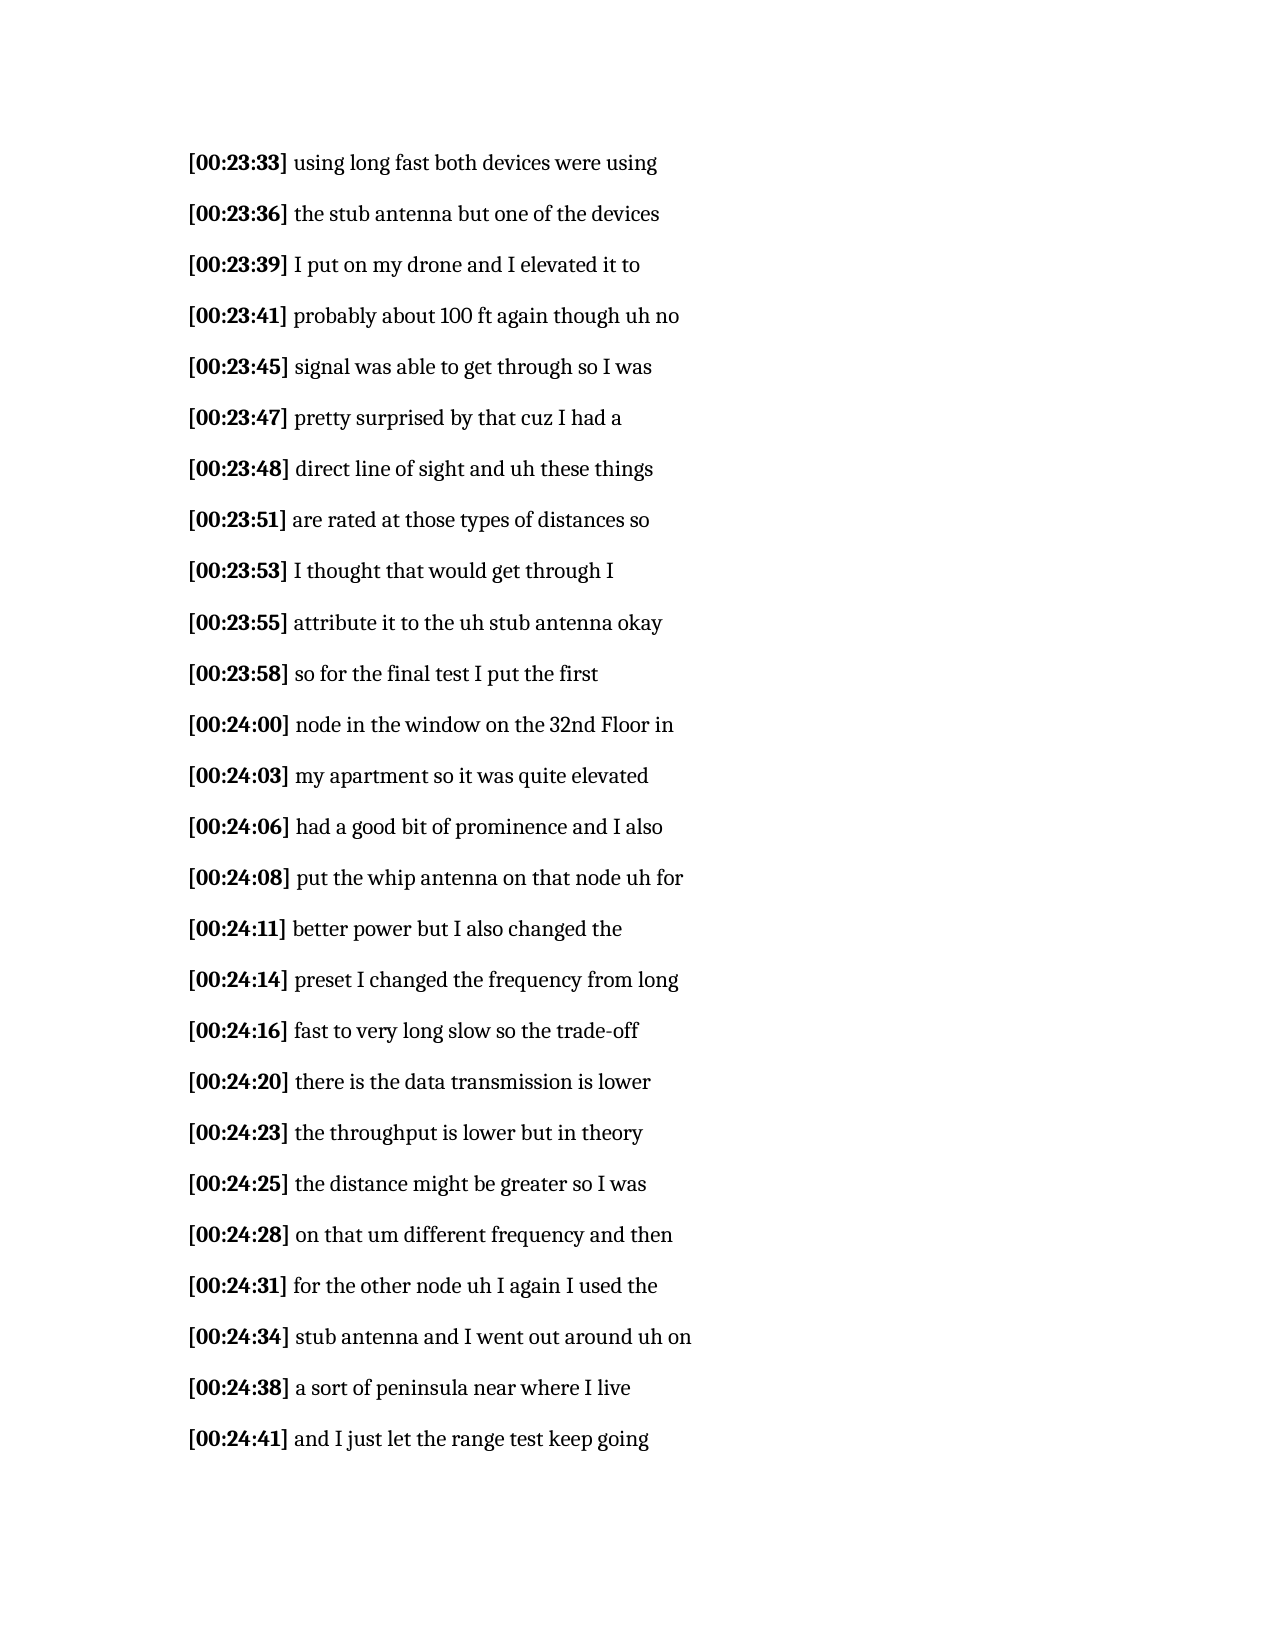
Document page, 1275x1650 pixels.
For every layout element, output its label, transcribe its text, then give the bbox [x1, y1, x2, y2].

text [00:24:11] better power but I also changed the [187, 916, 1087, 942]
text [00:24:06] had a good bit of prominence and I also [187, 813, 1087, 840]
text [00:23:53] I thought that would get through I [187, 558, 1087, 585]
text [00:23:41] probably about 100 ft again though uh no [187, 303, 1087, 329]
text [00:23:58] so for the final test I put the first [187, 660, 1087, 687]
text [00:24:25] the distance might be greater so I was [187, 1171, 1087, 1197]
text [00:24:14] preset I changed the frequency from long [187, 967, 1087, 993]
text [00:24:38] a sort of peninsula near where I live [187, 1375, 1087, 1401]
text [00:23:36] the stub antenna but one of the devices [187, 201, 1087, 227]
text [00:23:55] attribute it to the uh stub antenna okay [187, 609, 1087, 636]
text [00:24:28] on that um different frequency and then [187, 1222, 1087, 1248]
text [00:24:08] put the whip antenna on that node uh for [187, 864, 1087, 891]
text [00:23:45] signal was able to get through so I was [187, 354, 1087, 381]
text [00:24:16] fast to very long slow so the trade-off [187, 1018, 1087, 1044]
text [00:24:41] and I just let the range test keep going [187, 1426, 1087, 1452]
text [00:24:31] for the other node uh I again I used the [187, 1273, 1087, 1299]
text [00:24:34] stub antenna and I went out around uh on [187, 1324, 1087, 1350]
text [00:24:20] there is the data transmission is lower [187, 1069, 1087, 1095]
text [00:23:47] pretty surprised by that cuz I had a [187, 405, 1087, 432]
text [00:23:33] using long fast both devices were using [187, 150, 1087, 176]
text [00:23:48] direct line of sight and uh these things [187, 456, 1087, 483]
text [00:24:23] the throughput is lower but in theory [187, 1120, 1087, 1146]
text [00:23:39] I put on my drone and I elevated it to [187, 252, 1087, 278]
text [00:24:00] node in the window on the 32nd Floor in [187, 711, 1087, 738]
text [00:24:03] my apartment so it was quite elevated [187, 762, 1087, 789]
text [00:23:51] are rated at those types of distances so [187, 507, 1087, 534]
